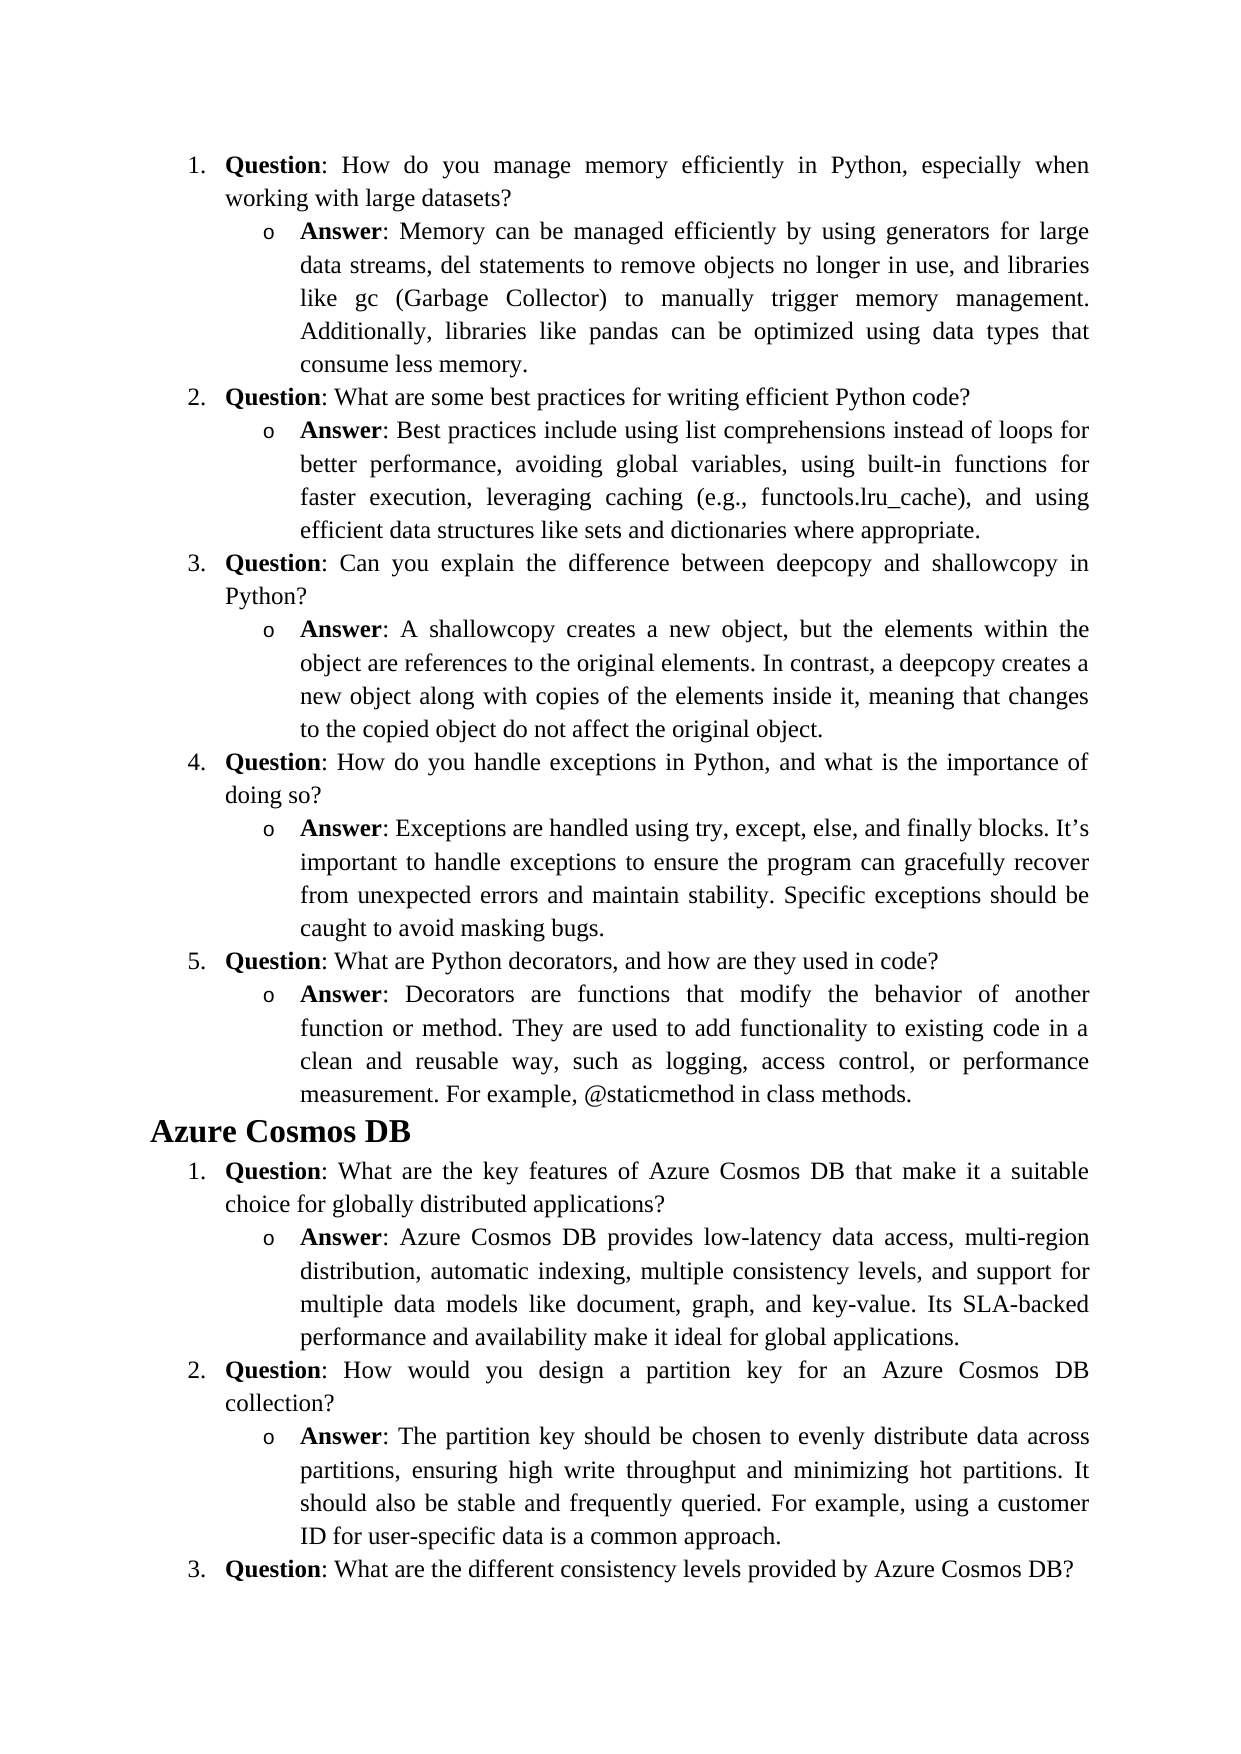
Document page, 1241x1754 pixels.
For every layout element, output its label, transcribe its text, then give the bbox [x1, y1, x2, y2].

list Question: What are the key features of Azure Cosmos DB that make it a suitable choice for globally distributed applications? [187, 1156, 1090, 1218]
list Answer: Memory can be managed efficiently by using generators for large data streams, del statements to remove objects no longer in use, and libraries like gc (Garbage Collector) to manually trigger memory management. Additionally, libraries like pandas can be optimized using data types that consume less memory. [262, 216, 1090, 378]
list Question: How do you manage memory efficiently in Python, especially when working with large datasets? [187, 150, 1090, 212]
list Answer: Azure Cosmos DB provides low-latency data access, multi-region distribution, automatic indexing, multiple consistency levels, and support for multiple data models like document, graph, and key-value. Its SLA-backed performance and availability make it ideal for global applications. [262, 1222, 1090, 1351]
list Question: How would you design a partition key for an Azure Cosmos DB collection? [187, 1355, 1090, 1417]
list Answer: Decorators are functions that modify the behavior of another function or method. They are used to add functionality to existing code in a clean and reusable way, such as logging, access control, or performance measurement. For example, @staticmethod in class methods. [262, 979, 1090, 1107]
list Question: Can you explain the difference between deepcopy and shallowcopy in Python? [187, 548, 1090, 610]
list Question: What are Python decorators, and how are they used in code? [187, 946, 1090, 974]
list Answer: Best practices include using list comprehensions instead of loops for better performance, avoiding global variables, using built-in functions for faster execution, leveraging caching (e.g., functools.lru_cache), and using efficient data structures like sets and dictionaries where appropriate. [262, 415, 1090, 544]
list Question: How do you handle exceptions in Python, and what is the importance of doing so? [187, 747, 1090, 809]
list Answer: Exceptions are handled using try, except, else, and finally blocks. It’s important to handle exceptions to ensure the program can gracefully recover from unexpected errors and maintain stability. Specific exceptions should be caught to avoid masking bugs. [262, 813, 1090, 942]
list Question: What are the different consistency levels provided by Azure Cosmos DB? [187, 1554, 1090, 1582]
list Answer: The partition key should be chosen to evenly distribute data across partitions, ensuring high write throughput and minimizing hot partitions. It should also be stable and frequently queried. For example, using a customer ID for user-specific data is a common approach. [262, 1421, 1090, 1549]
text Azure Cosmos DB [150, 1112, 1090, 1150]
list Question: What are some best practices for writing efficient Python code? [187, 382, 1090, 411]
list Answer: A shallowcopy creates a new object, but the elements within the object are references to the original elements. In contrast, a deepcopy creates a new object along with copies of the elements inside it, meaning that changes to the copied object do not affect the original object. [262, 614, 1090, 743]
